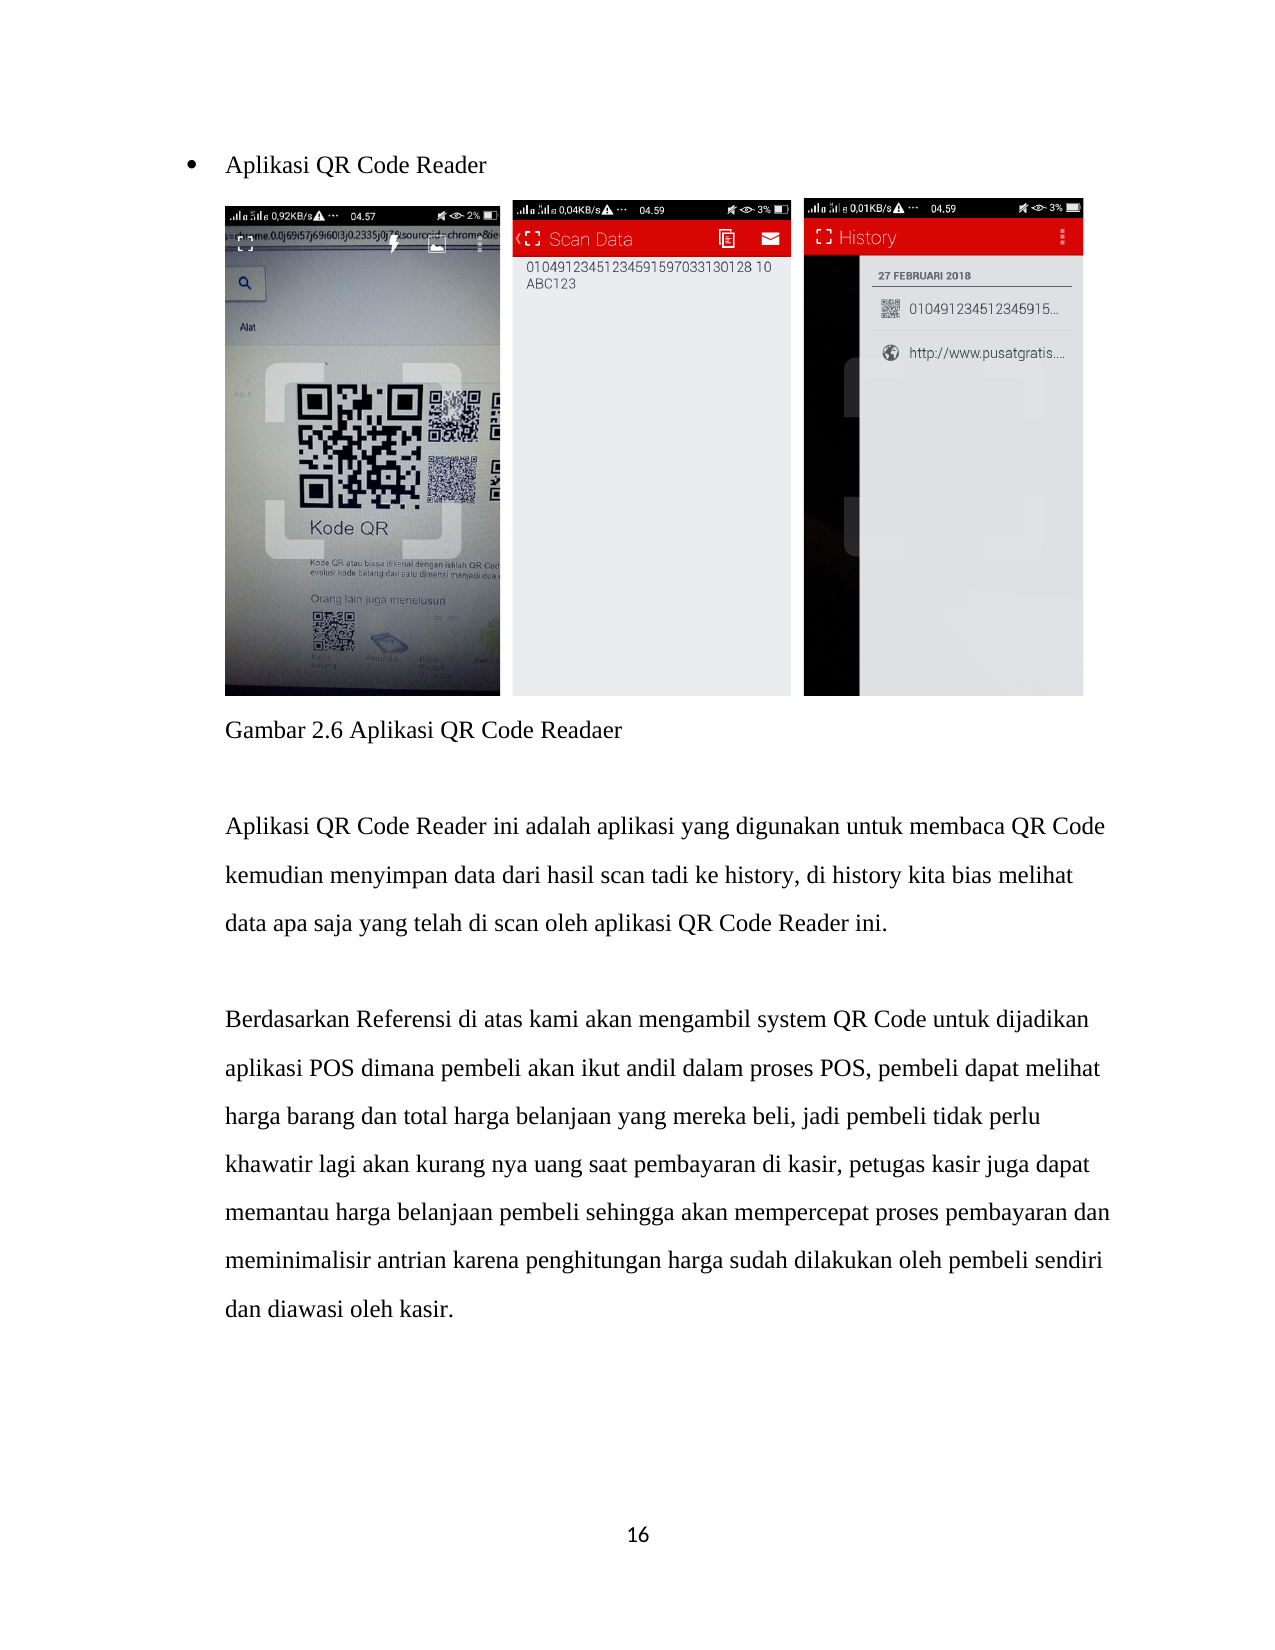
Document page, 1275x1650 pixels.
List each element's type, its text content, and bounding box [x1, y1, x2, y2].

list Aplikasi QR Code Reader ini adalah aplikasi yang digunakan untuk membaca QR Code kemudian menyimpan data dari hasil scan tadi ke history, di history kita bias melihat data apa saja yang telah di scan oleh aplikasi QR Code Reader ini. [225, 811, 1120, 937]
picture [512, 200, 792, 696]
list Berdasarkan Referensi di atas kami akan mengambil system QR Code untuk dijadikan aplikasi POS dimana pembeli akan ikut andil dalam proses POS, pembeli dapat melihat harga barang dan total harga belanjaan yang mereka beli, jadi pembeli tidak perlu khawatir lagi akan kurang nya uang saat pembayaran di kasir, petugas kasir juga dapat memantau harga belanjaan pembeli sehingga akan mempercepat proses pembayaran dan meminimalisir antrian karena penghitungan harga sudah dilakukan oleh pembeli sendiri dan diawasi oleh kasir. [225, 1004, 1120, 1322]
list Gambar 2.6 Aplikasi QR Code Readaer [225, 715, 1120, 744]
picture [803, 198, 1084, 696]
list Aplikasi QR Code Reader [187, 150, 1120, 179]
picture [225, 206, 501, 696]
